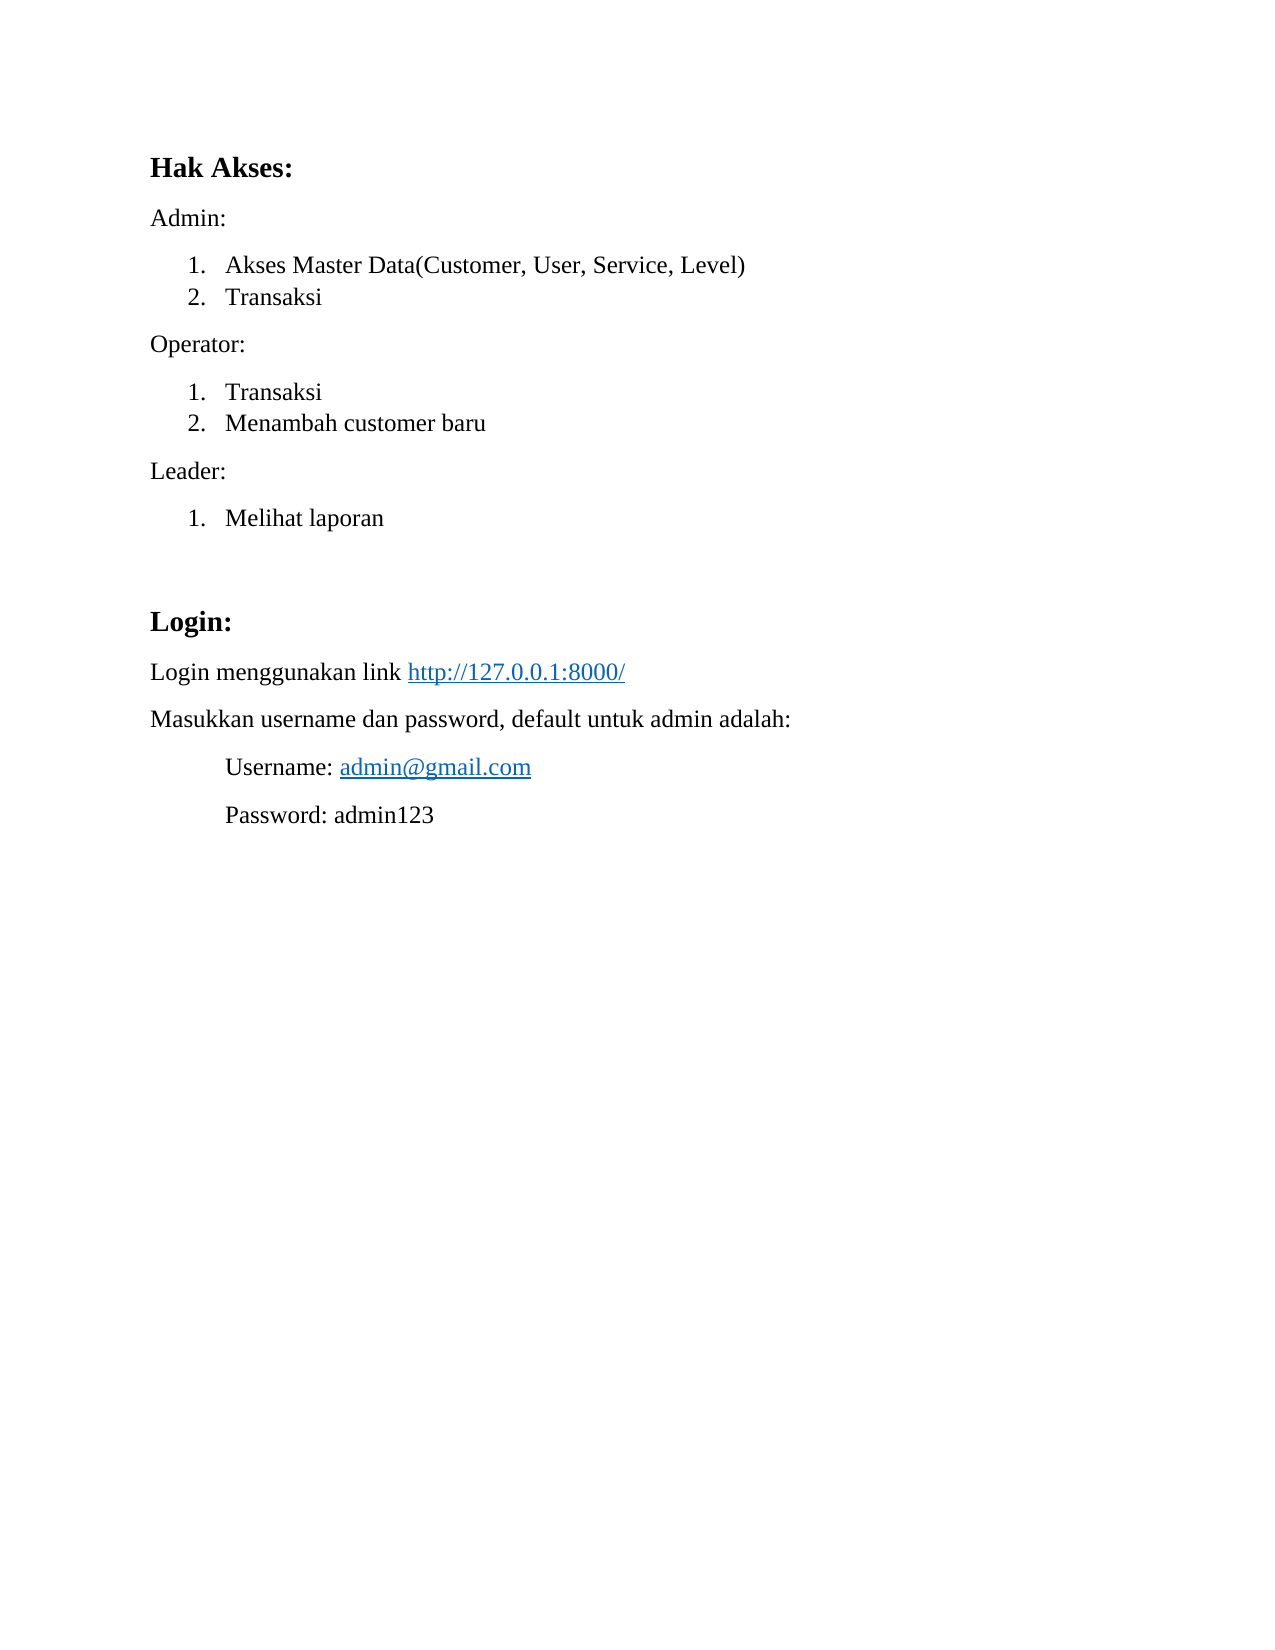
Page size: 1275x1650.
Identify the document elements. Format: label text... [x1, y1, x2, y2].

list Transaksi [187, 377, 1125, 406]
text Hak Akses: [150, 150, 1125, 183]
text Login: [150, 604, 1125, 637]
text Masukkan username dan password, default untuk admin adalah: [150, 704, 1125, 733]
text Password: admin123 [150, 800, 1125, 829]
text Leader: [150, 456, 1125, 484]
text Login menggunakan link http://127.0.0.1:8000/ [150, 657, 1125, 686]
list Melihat laporan [187, 503, 1125, 532]
text Admin: [150, 203, 1125, 232]
list Akses Master Data(Customer, User, Service, Level) [187, 251, 1125, 279]
text Username: admin@gmail.com [150, 752, 1125, 781]
text Operator: [150, 329, 1125, 358]
list Transaksi [187, 282, 1125, 310]
list Menambah customer baru [187, 408, 1125, 437]
